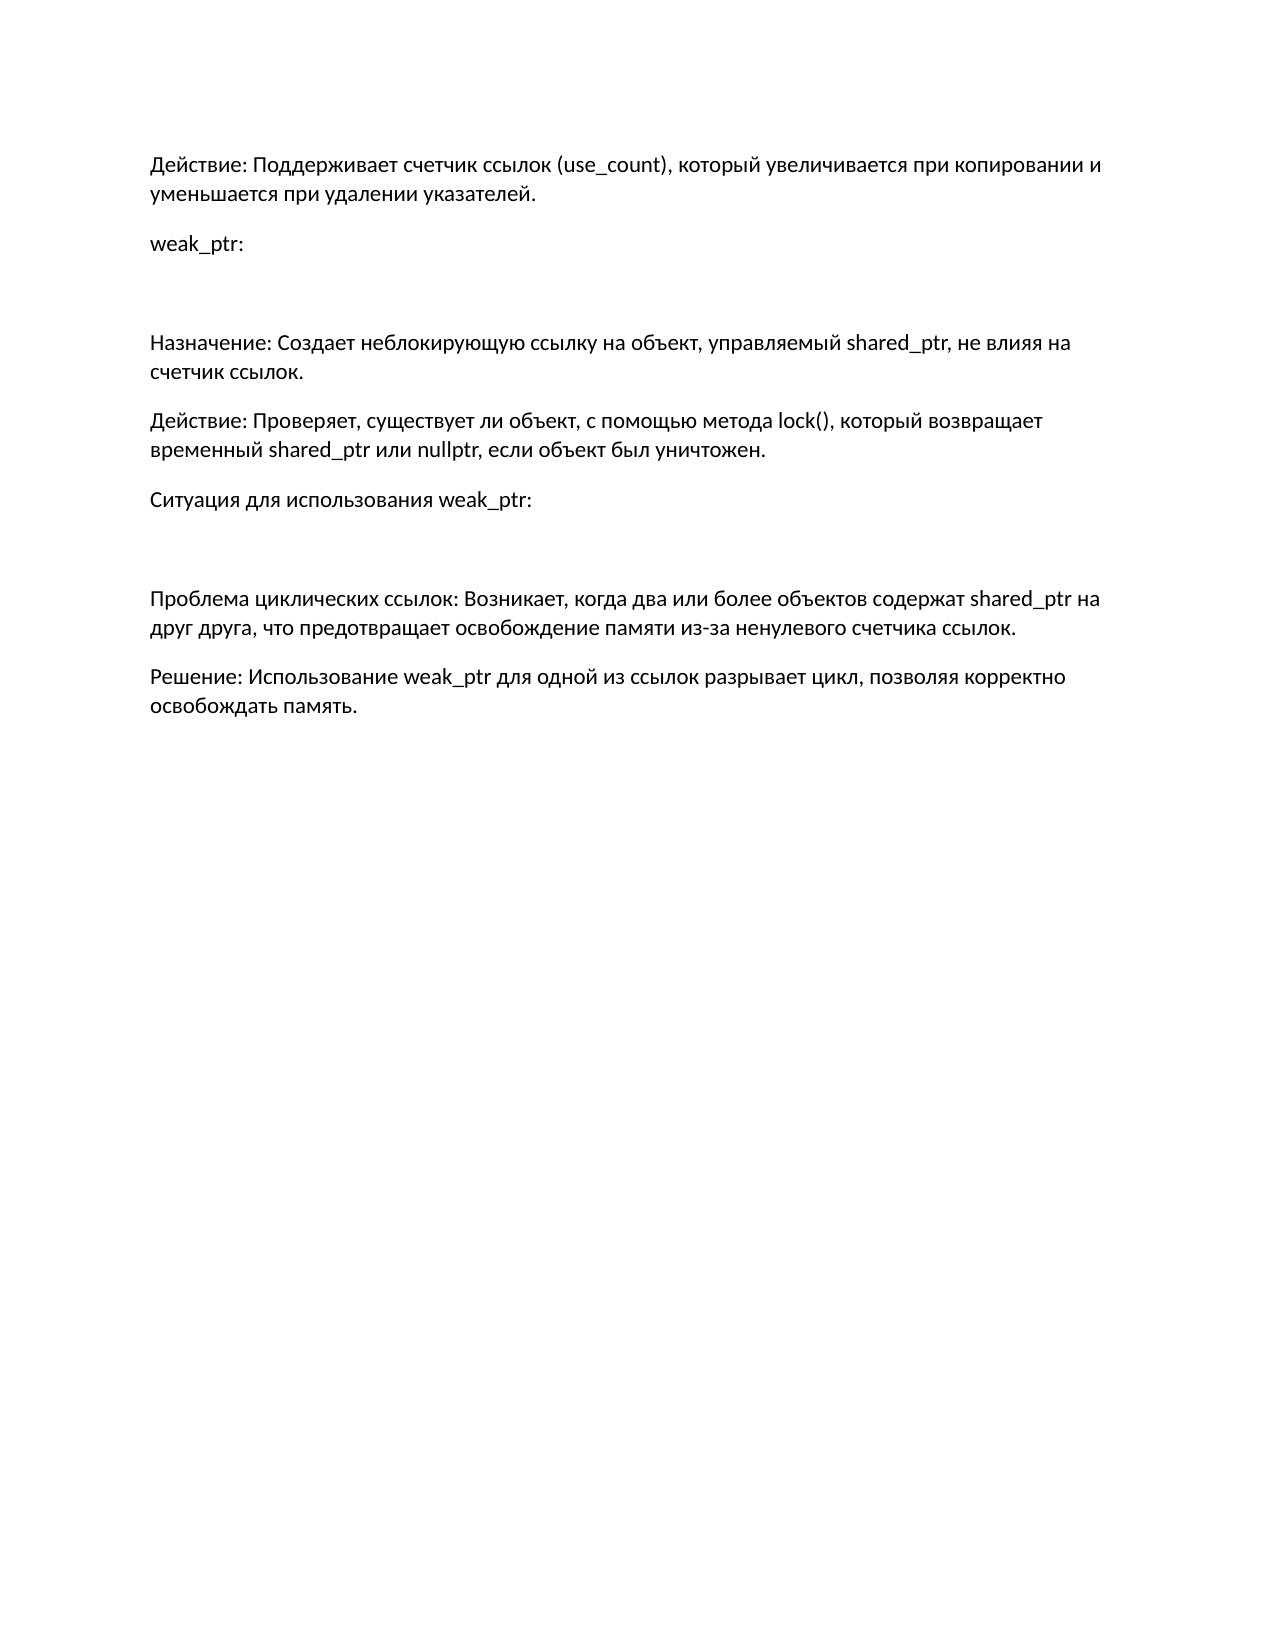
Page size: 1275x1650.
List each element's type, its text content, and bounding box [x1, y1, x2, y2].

text Назначение: Создает неблокирующую ссылку на объект, управляемый shared_ptr, не влияя на счетчик ссылок. [150, 327, 1125, 385]
text Решение: Использование weak_ptr для одной из ссылок разрывает цикл, позволяя корректно освобождать память. [150, 662, 1125, 719]
text Действие: Поддерживает счетчик ссылок (use_count), который увеличивается при копировании и уменьшается при удалении указателей. [150, 150, 1125, 207]
text weak_ptr: [150, 228, 1125, 257]
text Действие: Проверяет, существует ли объект, с помощью метода lock(), который возвращает временный shared_ptr или nullptr, если объект был уничтожен. [150, 406, 1125, 463]
text Ситуация для использования weak_ptr: [150, 484, 1125, 513]
text Проблема циклических ссылок: Возникает, когда два или более объектов содержат shared_ptr на друг друга, что предотвращает освобождение памяти из-за ненулевого счетчика ссылок. [150, 583, 1125, 641]
